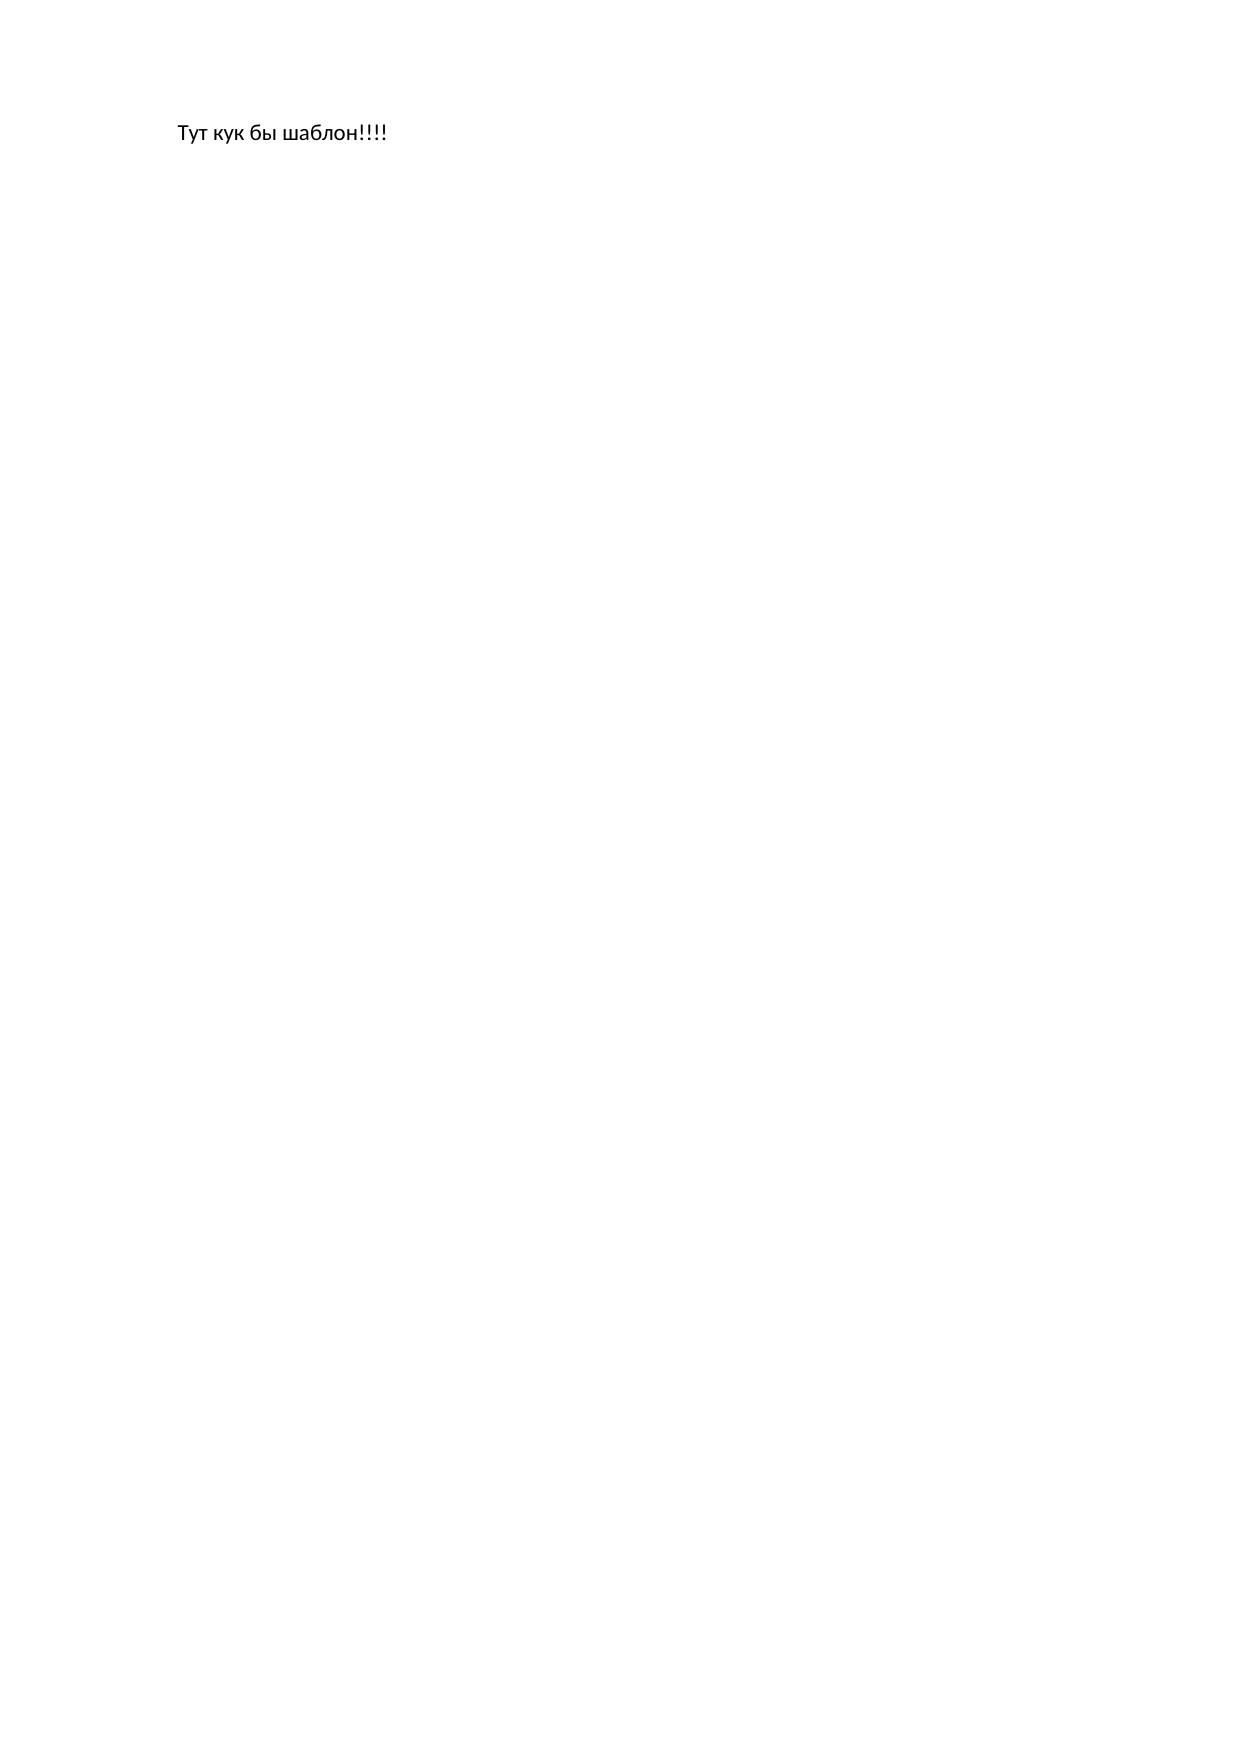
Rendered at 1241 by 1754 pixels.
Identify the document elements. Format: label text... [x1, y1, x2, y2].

text Тут кук бы шаблон!!!! [177, 118, 1152, 146]
